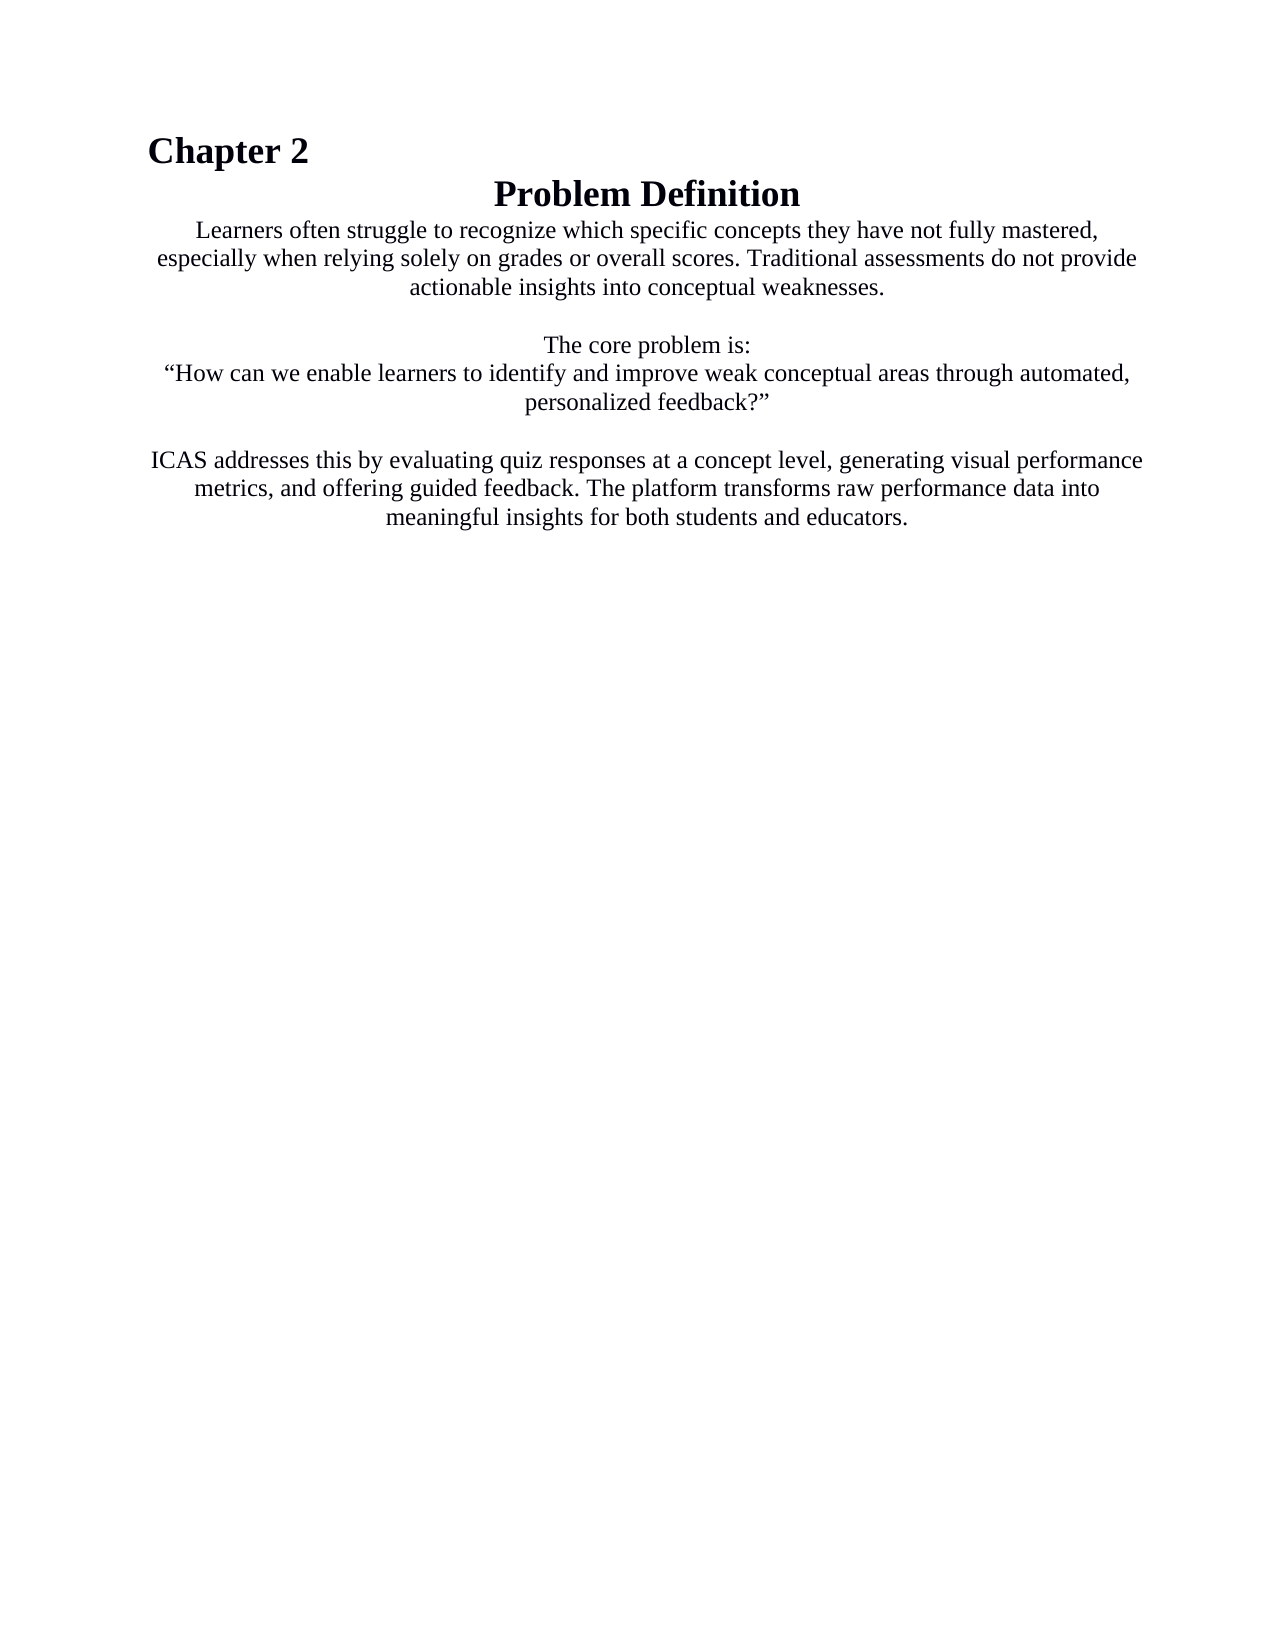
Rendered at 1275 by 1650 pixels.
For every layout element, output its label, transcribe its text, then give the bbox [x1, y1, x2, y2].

text Chapter 2 [147, 128, 1146, 172]
text “How can we enable learners to identify and improve weak conceptual areas through automated, personalized feedback?” [147, 358, 1146, 416]
text Problem Definition [147, 172, 1146, 215]
text The core problem is: [147, 330, 1146, 358]
text Learners often struggle to recognize which specific concepts they have not fully mastered, especially when relying solely on grades or overall scores. Traditional assessments do not provide actionable insights into conceptual weaknesses. [147, 215, 1146, 301]
text ICAS addresses this by evaluating quiz responses at a concept level, generating visual performance metrics, and offering guided feedback. The platform transforms raw performance data into meaningful insights for both students and educators. [147, 445, 1146, 531]
